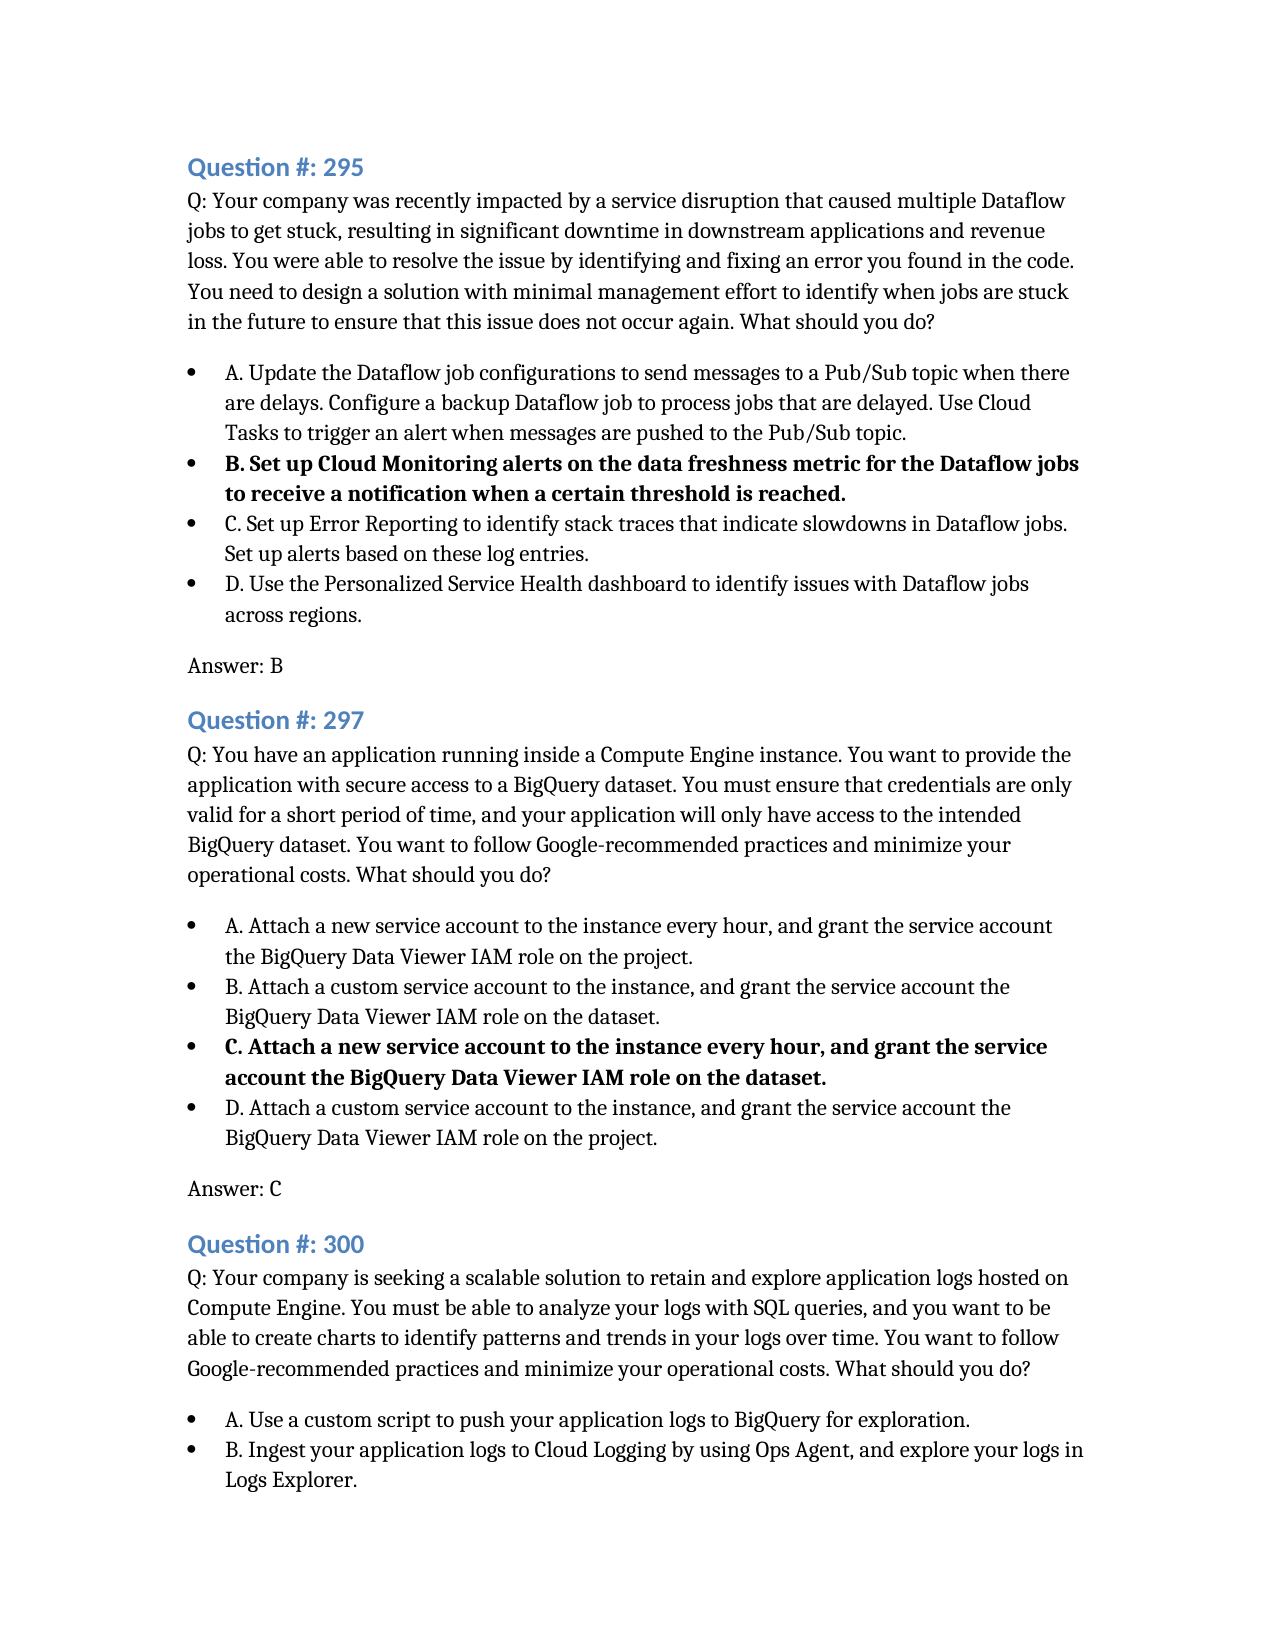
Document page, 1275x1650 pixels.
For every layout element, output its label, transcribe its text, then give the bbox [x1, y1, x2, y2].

text Q: You have an application running inside a Compute Engine instance. You want to provide the application with secure access to a BigQuery dataset. You must ensure that credentials are only valid for a short period of time, and your application will only have access to the intended BigQuery dataset. You want to follow Google-recommended practices and minimize your operational costs. What should you do? [187, 741, 1087, 889]
list A. Update the Dataflow job configurations to send messages to a Pub/Sub topic when there are delays. Configure a backup Dataflow job to process jobs that are delayed. Use Cloud Tasks to trigger an alert when messages are pushed to the Pub/Sub topic. [187, 360, 1087, 447]
list A. Use a custom script to push your application logs to BigQuery for exploration. [187, 1406, 1087, 1433]
subtitle Question #: 297 [187, 703, 1087, 737]
list B. Ingest your application logs to Cloud Logging by using Ops Agent, and explore your logs in Logs Explorer. [187, 1437, 1087, 1493]
list B. Attach a custom service account to the instance, and grant the service account the BigQuery Data Viewer IAM role on the dataset. [187, 974, 1087, 1030]
text Q: Your company was recently impacted by a service disruption that caused multiple Dataflow jobs to get stuck, resulting in significant downtime in downstream applications and revenue loss. You were able to resolve the issue by identifying and fixing an error you found in the code. You need to design a solution with minimal management effort to identify when jobs are stuck in the future to ensure that this issue does not occur again. What should you do? [187, 188, 1087, 335]
text Q: Your company is seeking a scalable solution to retain and explore application logs hosted on Compute Engine. You must be able to analyze your logs with SQL queries, and you want to be able to create charts to identify patterns and trends in your logs over time. You want to follow Google-recommended practices and minimize your operational costs. What should you do? [187, 1265, 1087, 1382]
subtitle Question #: 295 [187, 150, 1087, 183]
list C. Attach a new service account to the instance every hour, and grant the service account the BigQuery Data Viewer IAM role on the dataset. [187, 1034, 1087, 1091]
list A. Attach a new service account to the instance every hour, and grant the service account the BigQuery Data Viewer IAM role on the project. [187, 913, 1087, 970]
text Answer: C [187, 1176, 1087, 1202]
subtitle Question #: 300 [187, 1227, 1087, 1260]
list C. Set up Error Reporting to identify stack traces that indicate slowdowns in Dataflow jobs. Set up alerts based on these log entries. [187, 511, 1087, 567]
list D. Attach a custom service account to the instance, and grant the service account the BigQuery Data Viewer IAM role on the project. [187, 1094, 1087, 1151]
list D. Use the Personalized Service Health dashboard to identify issues with Dataflow jobs across regions. [187, 571, 1087, 628]
list B. Set up Cloud Monitoring alerts on the data freshness metric for the Dataflow jobs to receive a notification when a certain threshold is reached. [187, 450, 1087, 507]
text Answer: B [187, 652, 1087, 679]
